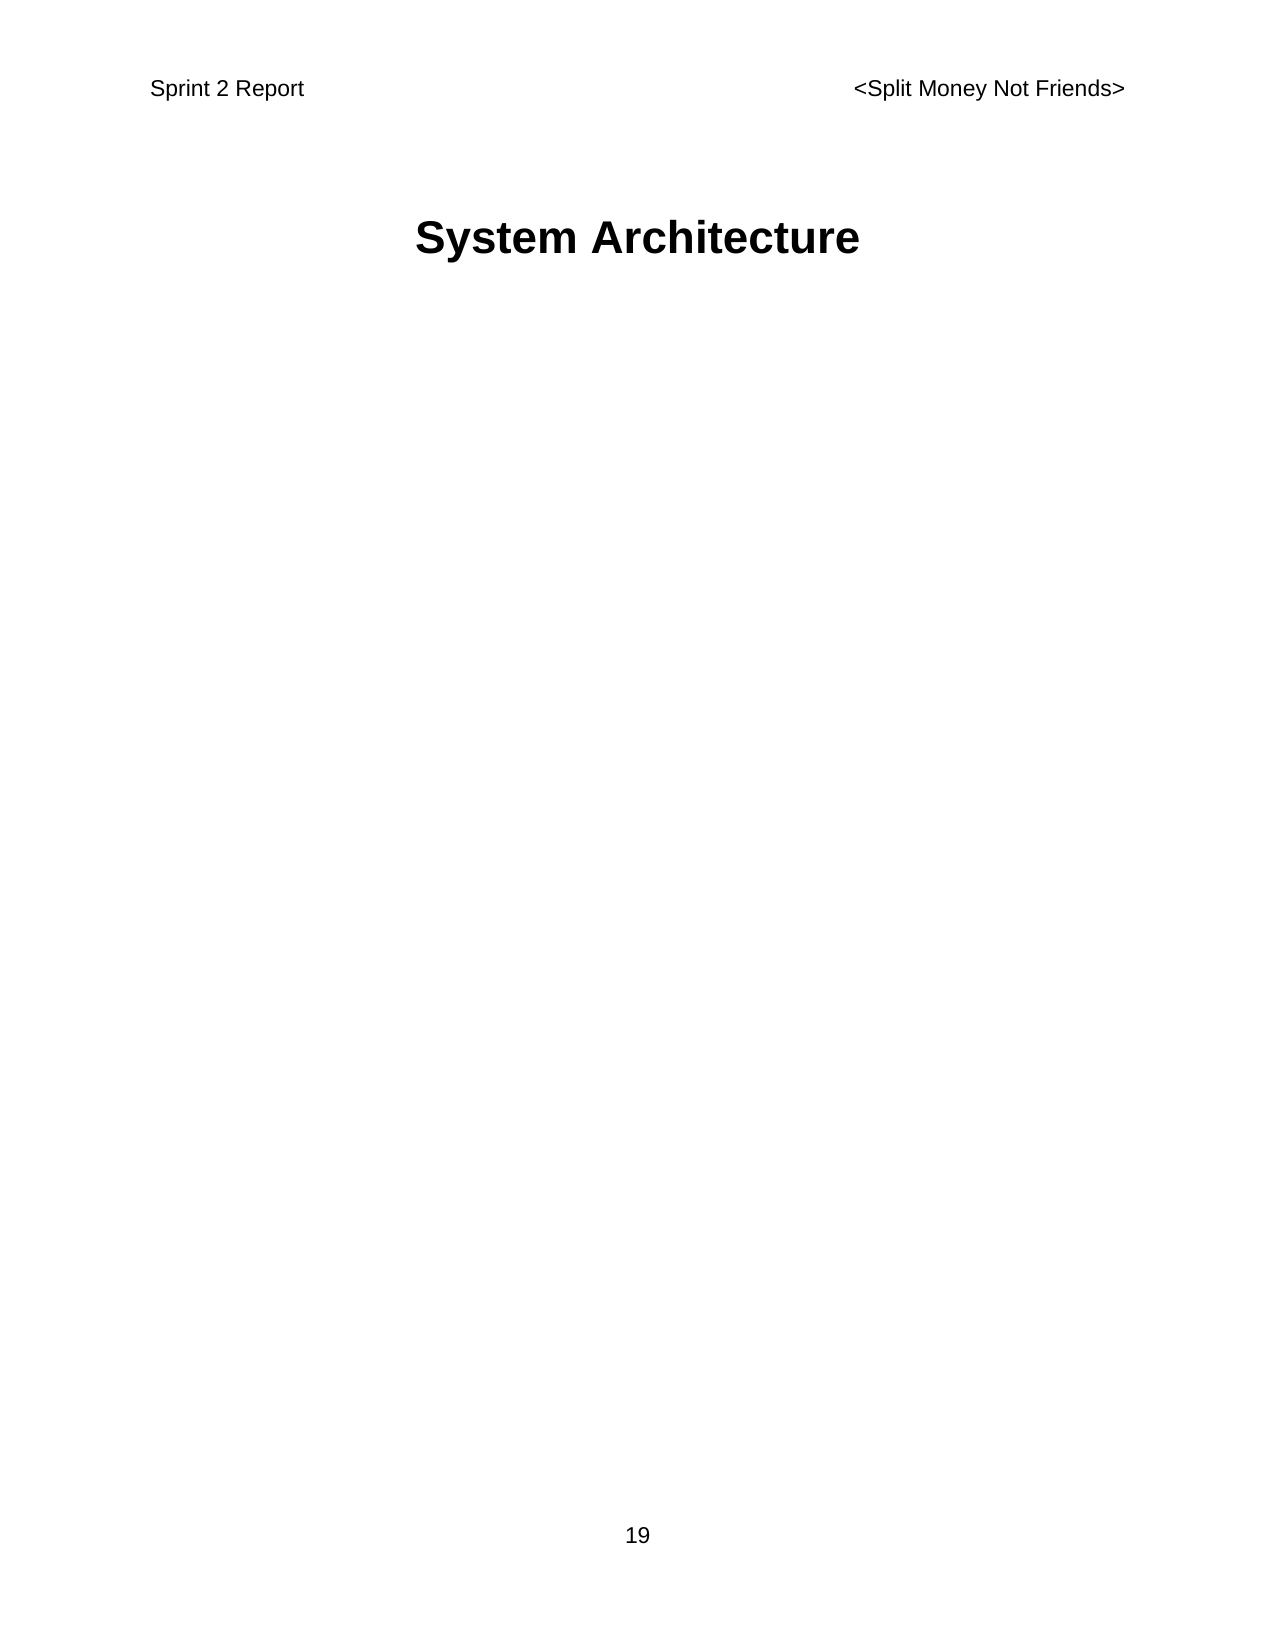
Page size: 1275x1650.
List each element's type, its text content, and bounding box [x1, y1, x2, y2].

text System Architecture [150, 211, 1125, 263]
